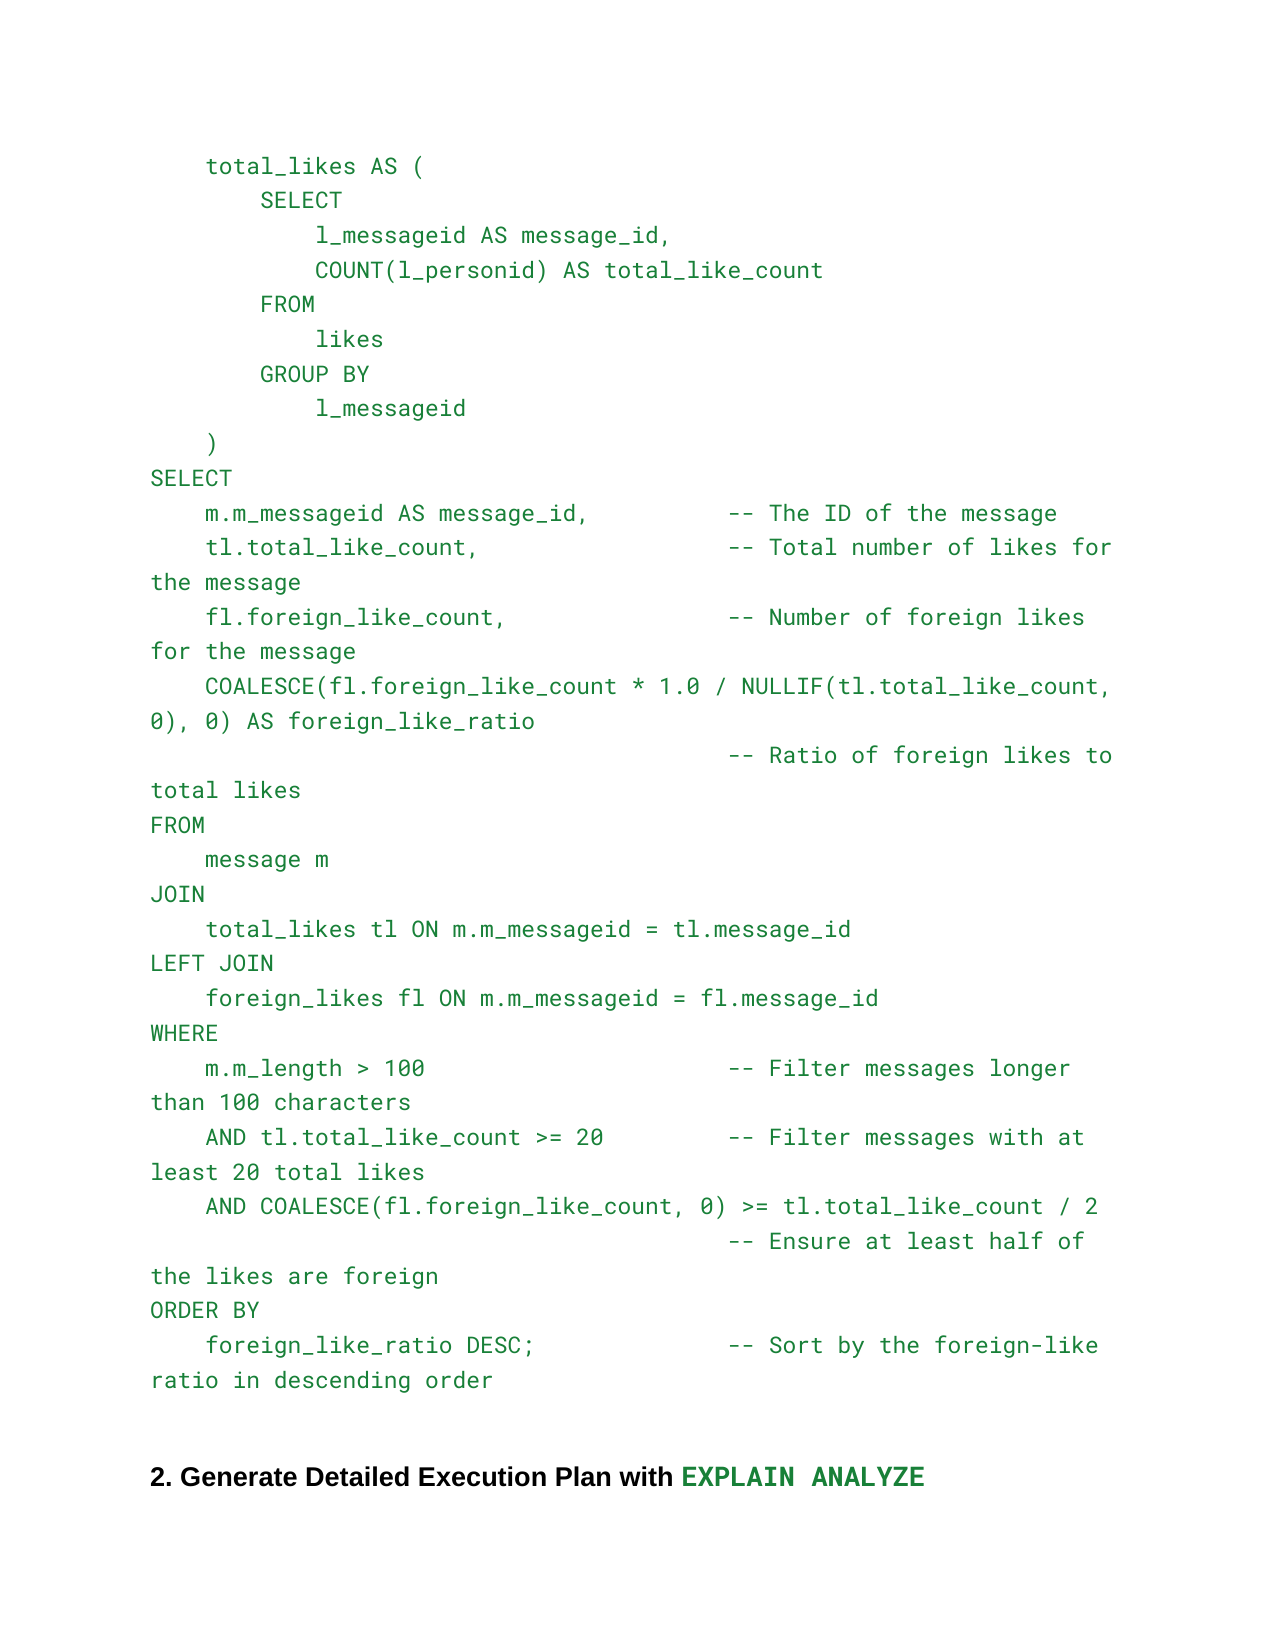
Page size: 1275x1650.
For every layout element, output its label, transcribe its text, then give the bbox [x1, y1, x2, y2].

text message m [150, 844, 1125, 874]
text JOIN [150, 878, 1125, 909]
text m.m_messageid AS message_id, -- The ID of the message [150, 497, 1125, 527]
text tl.total_like_count, -- Total number of likes for the message [150, 532, 1125, 596]
text COUNT(l_personid) AS total_like_count [150, 254, 1125, 284]
text FROM [150, 809, 1125, 839]
text WHERE [150, 1017, 1125, 1047]
text ORDER BY [150, 1295, 1125, 1325]
text -- Ensure at least half of the likes are foreign [150, 1225, 1125, 1290]
text LEFT JOIN [150, 948, 1125, 978]
text SELECT [150, 185, 1125, 215]
text fl.foreign_like_count, -- Number of foreign likes for the message [150, 601, 1125, 666]
text total_likes tl ON m.m_messageid = tl.message_id [150, 913, 1125, 943]
text AND COALESCE(fl.foreign_like_count, 0) >= tl.total_like_count / 2 [150, 1191, 1125, 1221]
text foreign_likes fl ON m.m_messageid = fl.message_id [150, 982, 1125, 1013]
text l_messageid AS message_id, [150, 219, 1125, 249]
text GROUP BY [150, 358, 1125, 388]
text total_likes AS ( [150, 150, 1125, 180]
text AND tl.total_like_count >= 20 -- Filter messages with at least 20 total likes [150, 1121, 1125, 1186]
text COALESCE(fl.foreign_like_count * 1.0 / NULLIF(tl.total_like_count, 0), 0) AS foreign_like_ratio [150, 670, 1125, 735]
text l_messageid [150, 393, 1125, 423]
text likes [150, 323, 1125, 354]
text FROM [150, 289, 1125, 319]
text foreign_like_ratio DESC; -- Sort by the foreign-like ratio in descending order [150, 1329, 1125, 1394]
text ) [150, 427, 1125, 458]
text SELECT [150, 462, 1125, 492]
text m.m_length > 100 -- Filter messages longer than 100 characters [150, 1052, 1125, 1117]
text -- Ratio of foreign likes to total likes [150, 740, 1125, 804]
subtitle 2. Generate Detailed Execution Plan with EXPLAIN ANALYZE [150, 1458, 1125, 1494]
